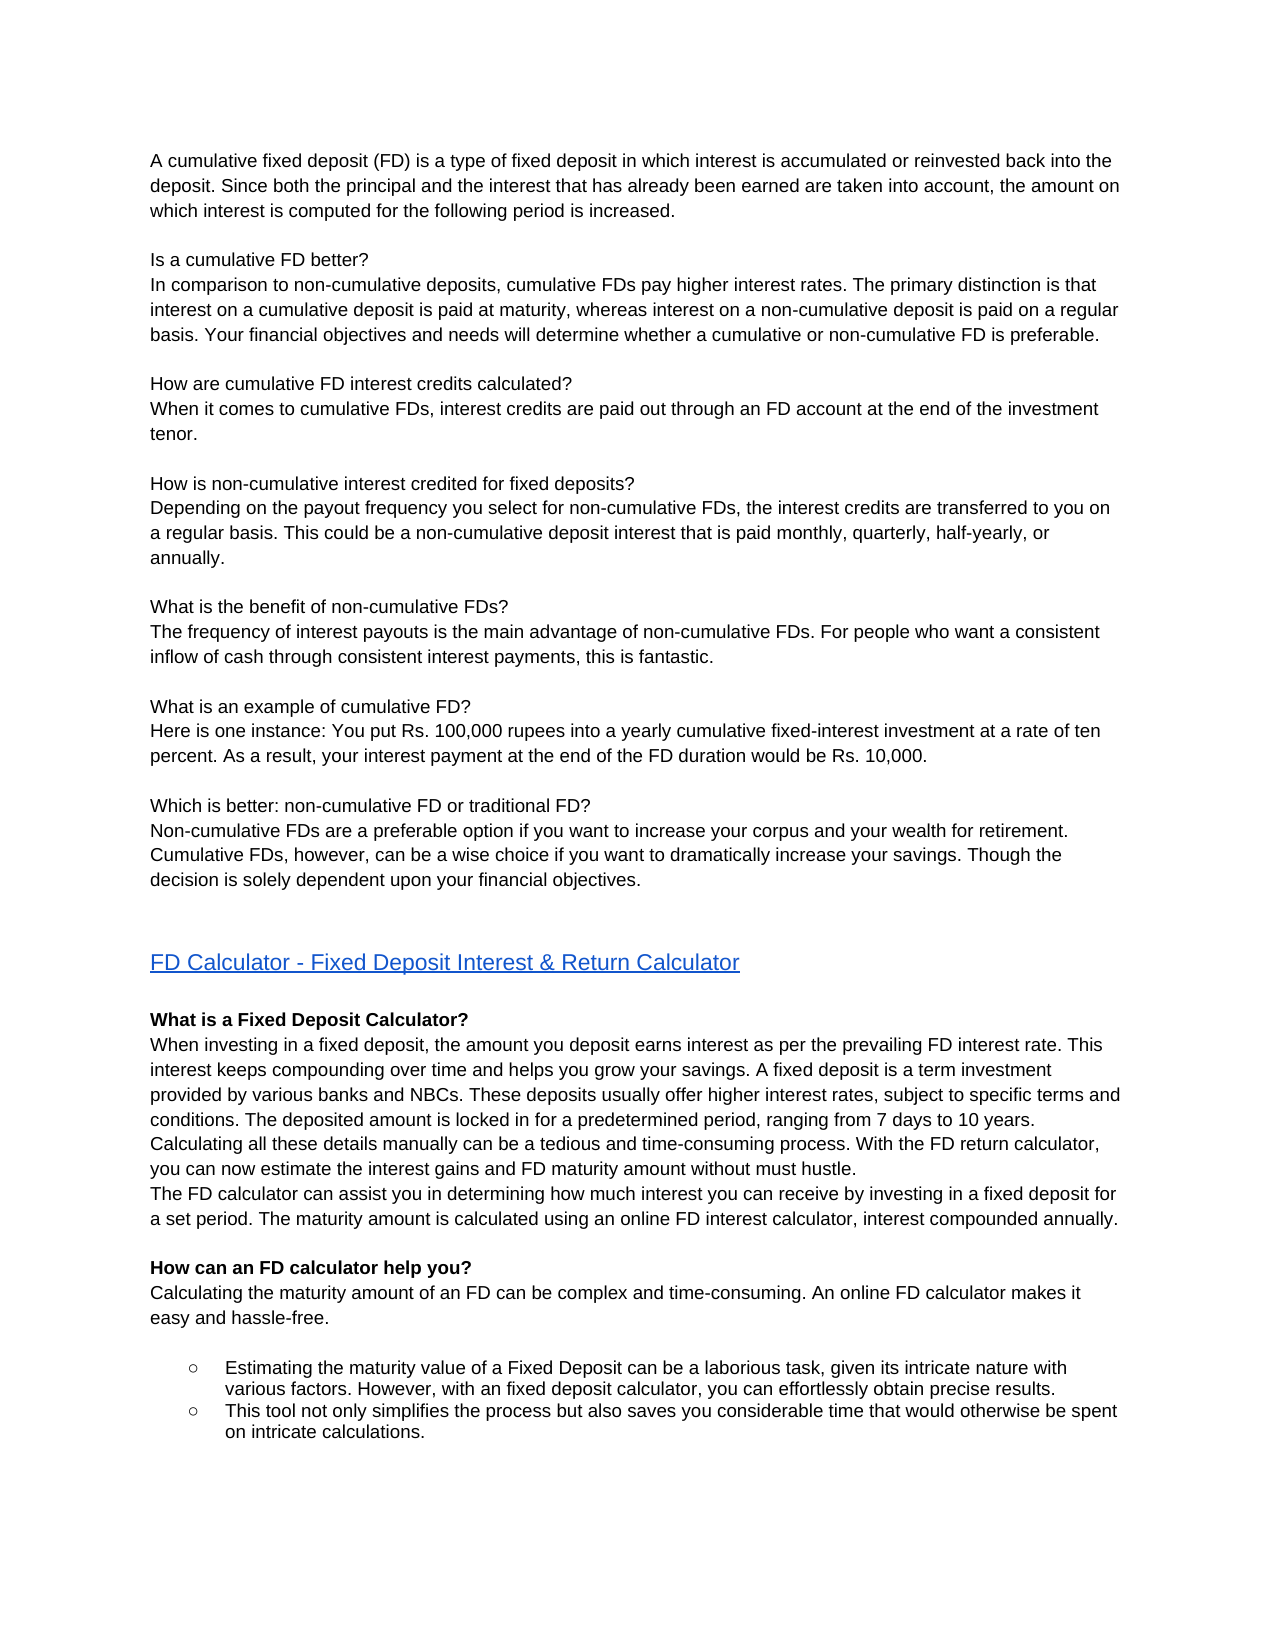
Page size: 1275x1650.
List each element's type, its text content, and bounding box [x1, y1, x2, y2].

text When investing in a fixed deposit, the amount you deposit earns interest as per the prevailing FD interest rate. This interest keeps compounding over time and helps you grow your savings. A fixed deposit is a term investment provided by various banks and NBCs. These deposits usually offer higher interest rates, subject to specific terms and conditions. The deposited amount is locked in for a predetermined period, ranging from 7 days to 10 years. Calculating all these details manually can be a tedious and time-consuming process. With the FD return calculator, you can now estimate the interest gains and FD maturity amount without must hustle. [150, 1034, 1125, 1179]
text Which is better: non-cumulative FD or traditional FD? [150, 794, 1125, 816]
text Is a cumulative FD better? [150, 249, 1125, 271]
text In comparison to non-cumulative deposits, cumulative FDs pay higher interest rates. The primary distinction is that interest on a cumulative deposit is paid at maturity, whereas interest on a non-cumulative deposit is paid on a regular basis. Your financial objectives and needs will determine whether a cumulative or non-cumulative FD is preferable. [150, 274, 1125, 345]
text The FD calculator can assist you in determining how much interest you can receive by investing in a fixed deposit for a set period. The maturity amount is calculated using an online FD interest calculator, interest compounded annually. [150, 1183, 1125, 1229]
text How is non-cumulative interest credited for fixed deposits? [150, 472, 1125, 494]
text FD Calculator - Fixed Deposit Interest & Return Calculator [150, 949, 1125, 975]
text Calculating the maturity amount of an FD can be complex and time-consuming. An online FD calculator makes it easy and hassle-free. [150, 1282, 1125, 1328]
text Here is one instance: You put Rs. 100,000 rupees into a yearly cumulative fixed-interest investment at a rate of ten percent. As a result, your interest payment at the end of the FD duration would be Rs. 10,000. [150, 720, 1125, 767]
text How are cumulative FD interest credits calculated? [150, 373, 1125, 395]
text What is the benefit of non-cumulative FDs? [150, 596, 1125, 618]
list ﻿﻿Estimating the maturity value of a Fixed Deposit can be a laborious task, given its intricate nature with various factors. However, with an fixed deposit calculator, you can effortlessly obtain precise results. [187, 1356, 1125, 1399]
text What is an example of cumulative FD? [150, 695, 1125, 717]
text How can an FD calculator help you? [150, 1257, 1125, 1279]
list ﻿﻿This tool not only simplifies the process but also saves you considerable time that would otherwise be spent on intricate calculations. [187, 1399, 1125, 1443]
text When it comes to cumulative FDs, interest credits are paid out through an FD account at the end of the investment tenor. [150, 398, 1125, 444]
text Depending on the payout frequency you select for non-cumulative FDs, the interest credits are transferred to you on a regular basis. This could be a non-cumulative deposit interest that is paid monthly, quarterly, half-yearly, or annually. [150, 497, 1125, 568]
text What is a Fixed Deposit Calculator? [150, 1009, 1125, 1031]
text The frequency of interest payouts is the main advantage of non-cumulative FDs. For people who want a consistent inflow of cash through consistent interest payments, this is fantastic. [150, 621, 1125, 667]
text Non-cumulative FDs are a preferable option if you want to increase your corpus and your wealth for retirement. Cumulative FDs, however, can be a wise choice if you want to dramatically increase your savings. Though the decision is solely dependent upon your financial objectives. [150, 819, 1125, 891]
text A cumulative fixed deposit (FD) is a type of fixed deposit in which interest is accumulated or reinvested back into the deposit. Since both the principal and the interest that has already been earned are taken into account, the amount on which interest is computed for the following period is increased. [150, 150, 1125, 221]
